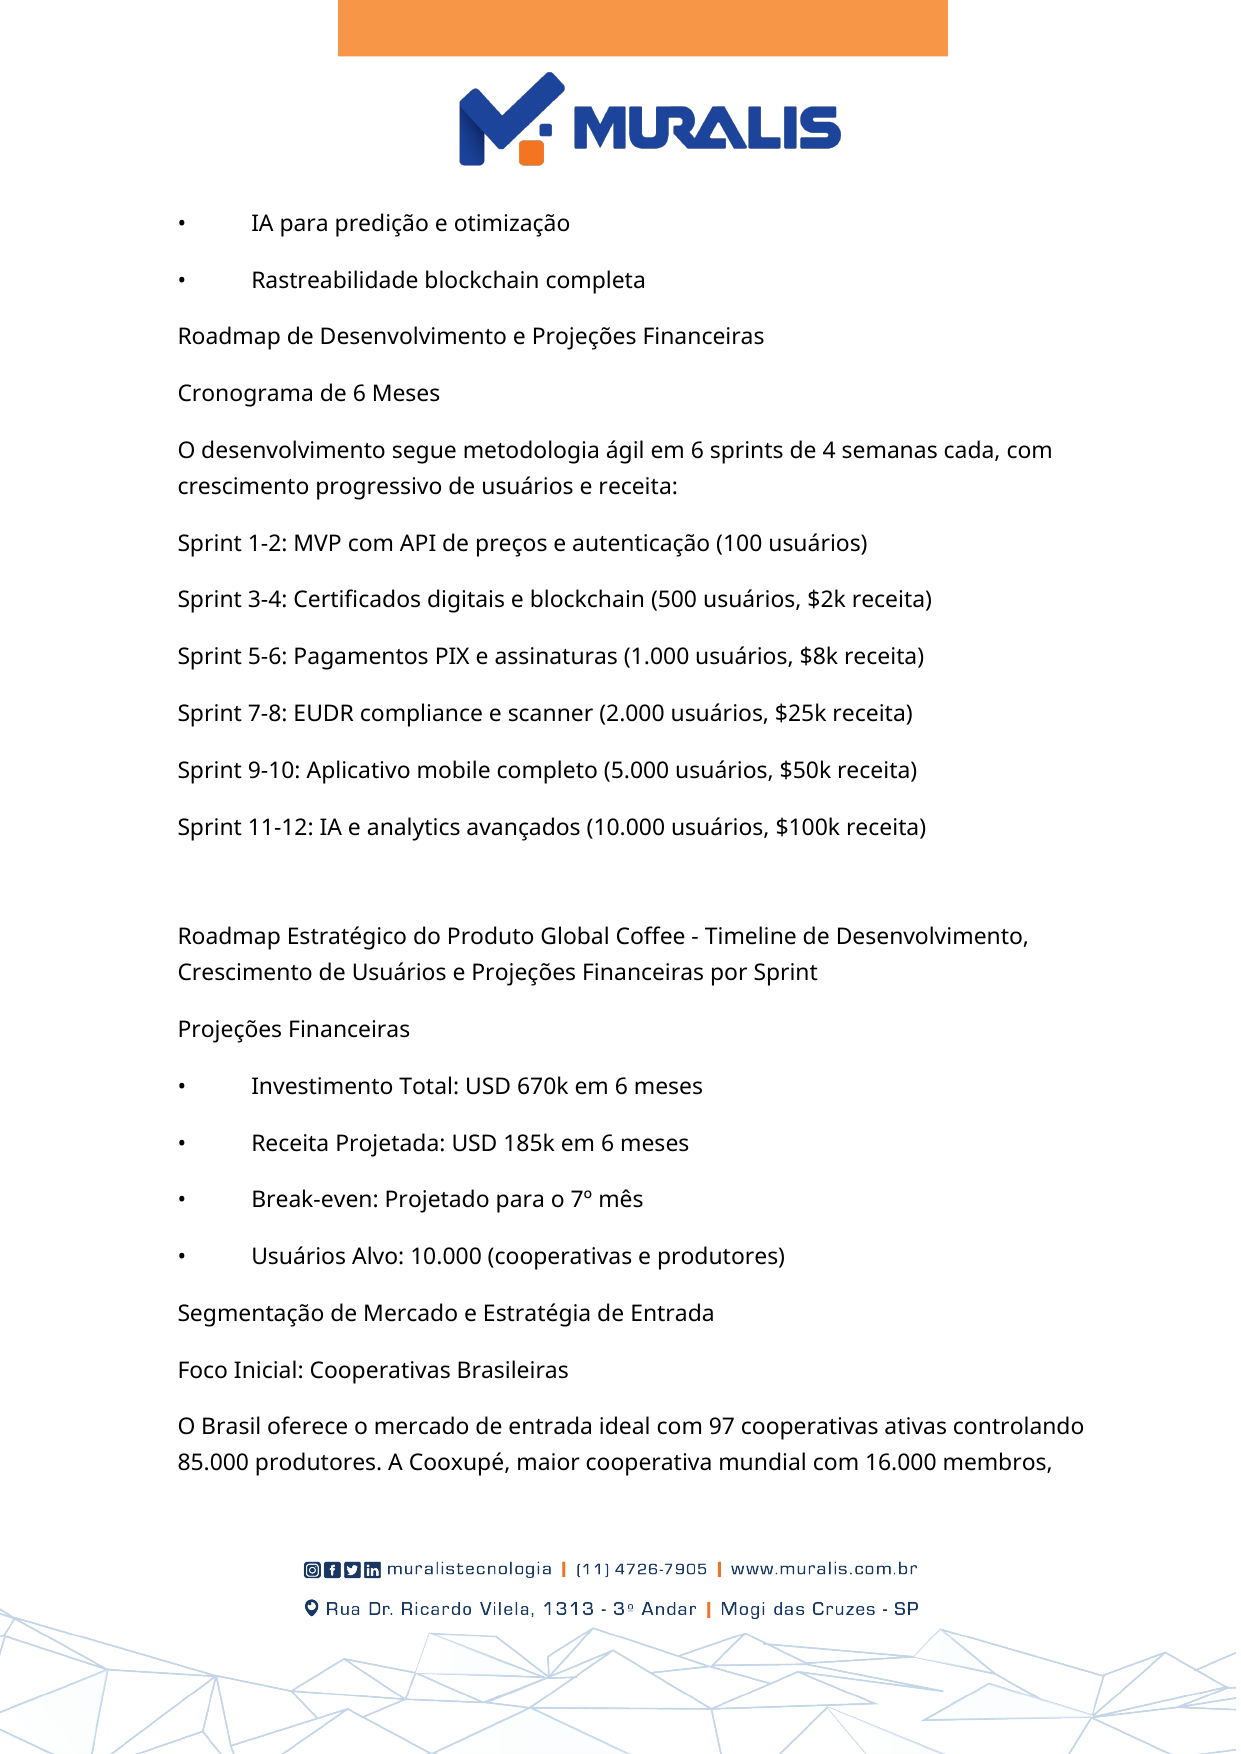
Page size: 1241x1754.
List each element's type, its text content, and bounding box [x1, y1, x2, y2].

text Sprint 11-12: IA e analytics avançados (10.000 usuários, $100k receita) [177, 810, 1122, 842]
text Sprint 3-4: Certificados digitais e blockchain (500 usuários, $2k receita) [177, 583, 1122, 614]
text • Break-even: Projetado para o 7º mês [177, 1183, 1122, 1214]
text • Investimento Total: USD 670k em 6 meses [177, 1070, 1122, 1101]
text • Rastreabilidade blockchain completa [177, 263, 1122, 295]
text Segmentação de Mercado e Estratégia de Entrada [177, 1297, 1122, 1328]
text Sprint 5-6: Pagamentos PIX e assinaturas (1.000 usuários, $8k receita) [177, 640, 1122, 671]
text Projeções Financeiras [177, 1013, 1122, 1044]
picture [0, 1531, 1236, 1754]
text Sprint 9-10: Aplicativo mobile completo (5.000 usuários, $50k receita) [177, 754, 1122, 785]
text O desenvolvimento segue metodologia ágil em 6 sprints de 4 semanas cada, com crescimento progressivo de usuários e receita: [177, 434, 1122, 501]
text • Usuários Alvo: 10.000 (cooperativas e produtores) [177, 1240, 1122, 1271]
text Sprint 1-2: MVP com API de preços e autenticação (100 usuários) [177, 527, 1122, 558]
picture [454, 66, 846, 171]
text • Receita Projetada: USD 185k em 6 meses [177, 1126, 1122, 1158]
text • IA para predição e otimização [177, 207, 1122, 238]
text Foco Inicial: Cooperativas Brasileiras [177, 1353, 1122, 1385]
text Cronograma de 6 Meses [177, 377, 1122, 408]
text Sprint 7-8: EUDR compliance e scanner (2.000 usuários, $25k receita) [177, 697, 1122, 728]
text Roadmap Estratégico do Produto Global Coffee - Timeline de Desenvolvimento, Crescimento de Usuários e Projeções Financeiras por Sprint [177, 920, 1122, 987]
text Roadmap de Desenvolvimento e Projeções Financeiras [177, 320, 1122, 352]
